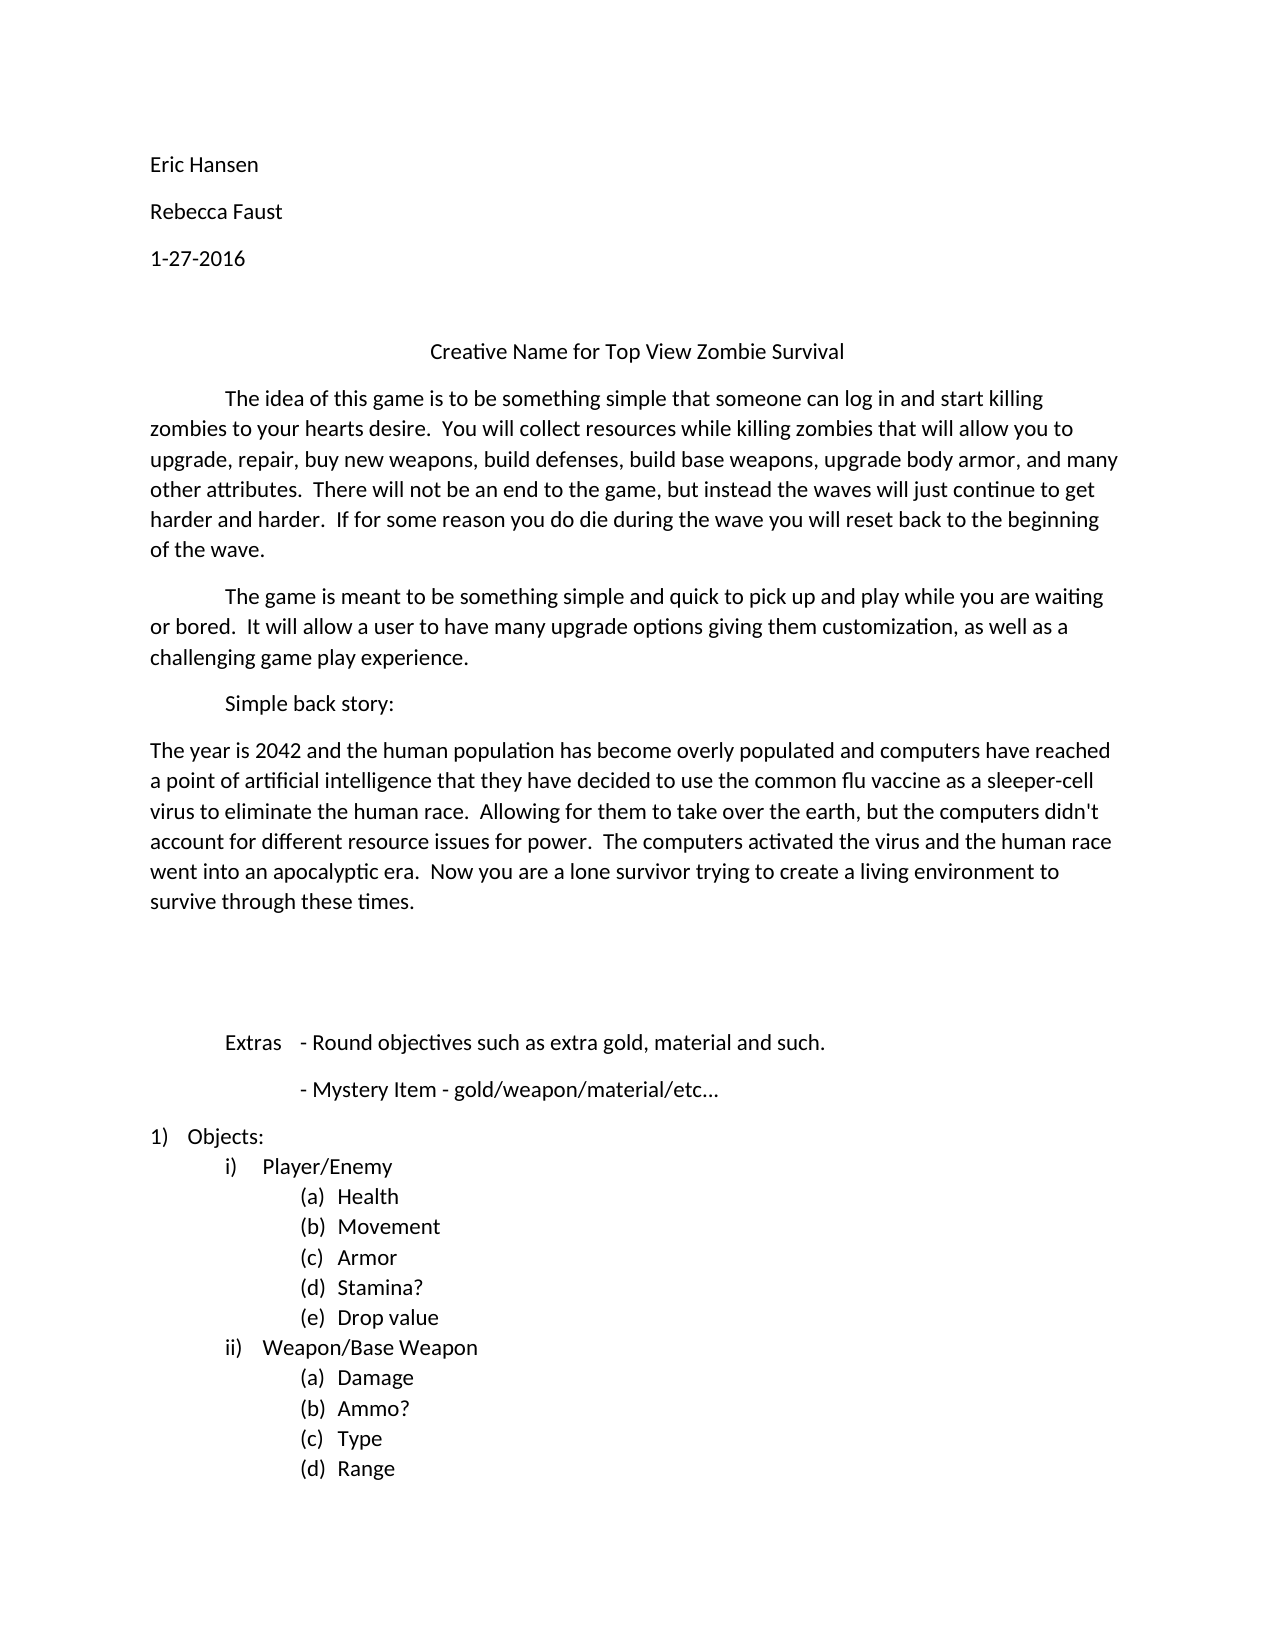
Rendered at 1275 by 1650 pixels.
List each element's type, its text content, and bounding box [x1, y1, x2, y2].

list Armor [300, 1243, 1125, 1271]
list Objects: [150, 1122, 1125, 1150]
list Weapon/Base Weapon [225, 1333, 1125, 1361]
list Range [300, 1454, 1125, 1482]
text The idea of this game is to be something simple that someone can log in and start killing zombies to your hearts desire. You will collect resources while killing zombies that will allow you to upgrade, repair, buy new weapons, build defenses, build base weapons, upgrade body armor, and many other attributes. There will not be an end to the game, but instead the waves will just continue to get harder and harder. If for some reason you do die during the wave you will reset back to the beginning of the wave. [150, 384, 1125, 563]
text Simple back story: [150, 689, 1125, 718]
text 1-27-2016 [150, 244, 1125, 272]
list Movement [300, 1212, 1125, 1241]
text - Mystery Item - gold/weapon/material/etc... [150, 1075, 1125, 1103]
list Stamina? [300, 1273, 1125, 1301]
text The game is meant to be something simple and quick to pick up and play while you are waiting or bored. It will allow a user to have many upgrade options giving them customization, as well as a challenging game play experience. [150, 582, 1125, 671]
text Extras - Round objectives such as extra gold, material and such. [150, 1028, 1125, 1056]
list Type [300, 1424, 1125, 1452]
text Rebecca Faust [150, 197, 1125, 225]
list Health [300, 1182, 1125, 1210]
text Eric Hansen [150, 150, 1125, 178]
list Damage [300, 1363, 1125, 1392]
text Creative Name for Top View Zombie Survival [150, 337, 1125, 366]
text The year is 2042 and the human population has become overly populated and computers have reached a point of artificial intelligence that they have decided to use the common flu vaccine as a sleeper-cell virus to eliminate the human race. Allowing for them to take over the earth, but the computers didn't account for different resource issues for power. The computers activated the virus and the human race went into an apocalyptic era. Now you are a lone survivor trying to create a living environment to survive through these times. [150, 736, 1125, 916]
list Ammo? [300, 1394, 1125, 1422]
list Player/Enemy [225, 1152, 1125, 1180]
list Drop value [300, 1303, 1125, 1331]
